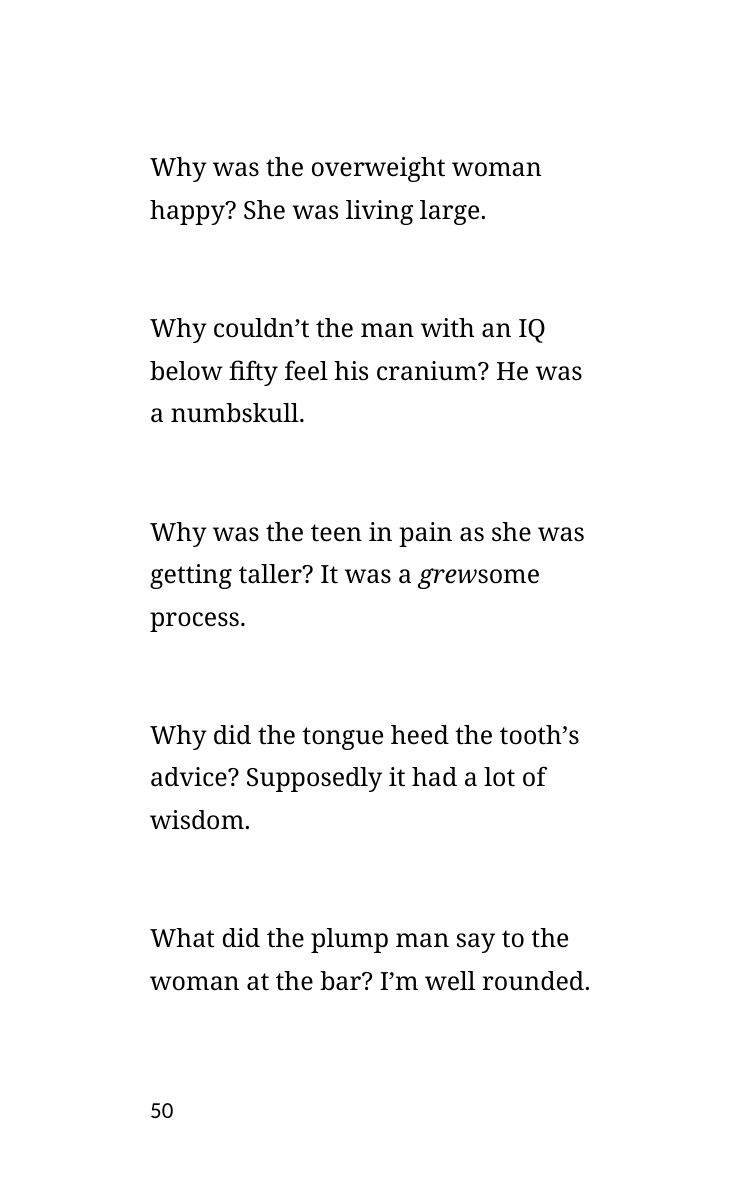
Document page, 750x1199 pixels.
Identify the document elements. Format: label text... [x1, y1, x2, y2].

text Why was the teen in pain as she was getting taller? It was a grewsome process. [150, 514, 600, 633]
text What did the plump man say to the woman at the bar? I’m well rounded. [150, 921, 600, 997]
text Why couldn’t the man with an IQ below fifty feel his cranium? He was a numbskull. [150, 311, 600, 430]
text Why was the overweight woman happy? She was living large. [150, 150, 600, 227]
text Why did the tongue heed the tooth’s advice? Supposedly it had a lot of wisdom. [150, 717, 600, 837]
